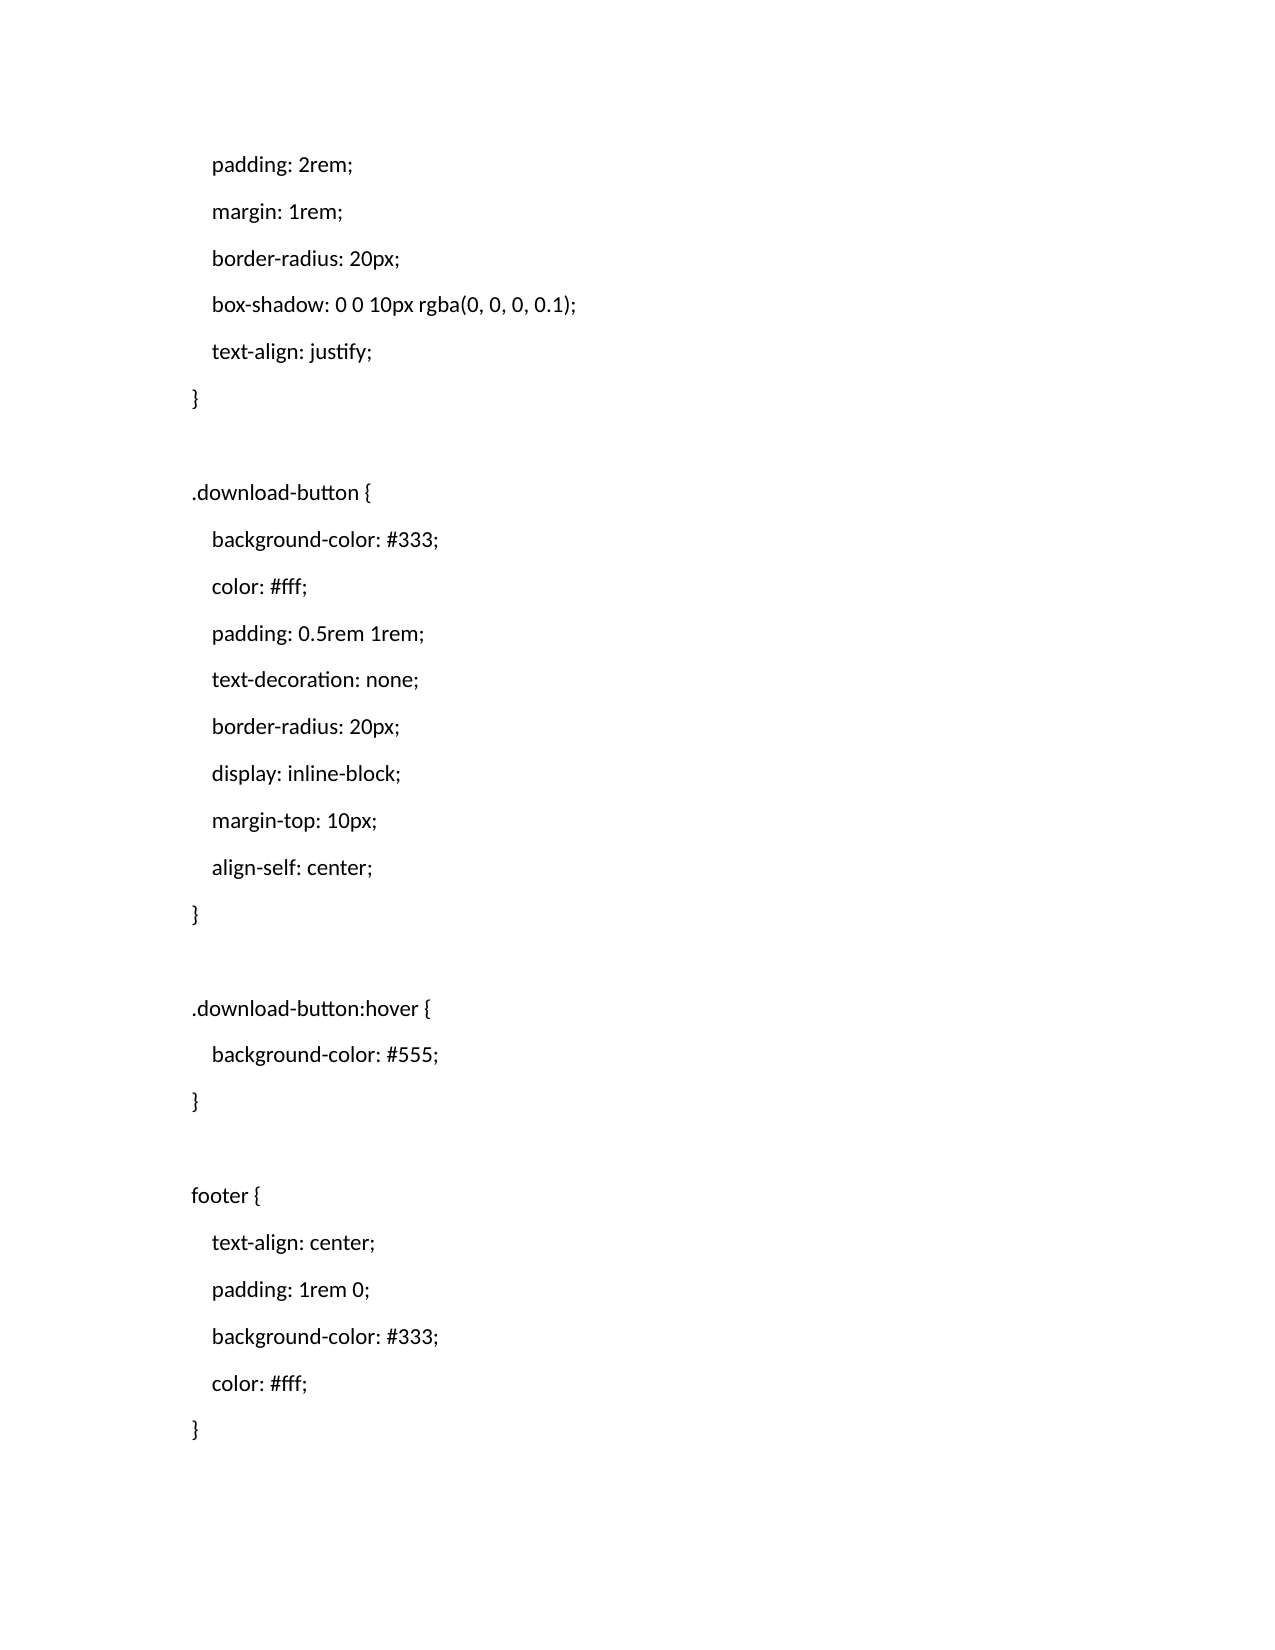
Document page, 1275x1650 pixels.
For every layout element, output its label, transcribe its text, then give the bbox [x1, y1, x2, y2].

text color: #fff; [150, 572, 1125, 600]
text } [150, 1416, 1125, 1444]
text footer { [150, 1181, 1125, 1209]
text padding: 1rem 0; [150, 1275, 1125, 1303]
text } [150, 900, 1125, 928]
text } [150, 384, 1125, 412]
text .download-button:hover { [150, 994, 1125, 1022]
text margin-top: 10px; [150, 806, 1125, 834]
text text-align: justify; [150, 337, 1125, 366]
text } [150, 1087, 1125, 1116]
text background-color: #333; [150, 1322, 1125, 1350]
text padding: 2rem; [150, 150, 1125, 178]
text padding: 0.5rem 1rem; [150, 619, 1125, 647]
text .download-button { [150, 478, 1125, 506]
text border-radius: 20px; [150, 712, 1125, 741]
text color: #fff; [150, 1369, 1125, 1397]
text margin: 1rem; [150, 197, 1125, 225]
text background-color: #555; [150, 1041, 1125, 1069]
text background-color: #333; [150, 525, 1125, 553]
text border-radius: 20px; [150, 244, 1125, 272]
text text-align: center; [150, 1228, 1125, 1256]
text text-decoration: none; [150, 666, 1125, 694]
text display: inline-block; [150, 759, 1125, 787]
text box-shadow: 0 0 10px rgba(0, 0, 0, 0.1); [150, 291, 1125, 319]
text align-self: center; [150, 853, 1125, 881]
